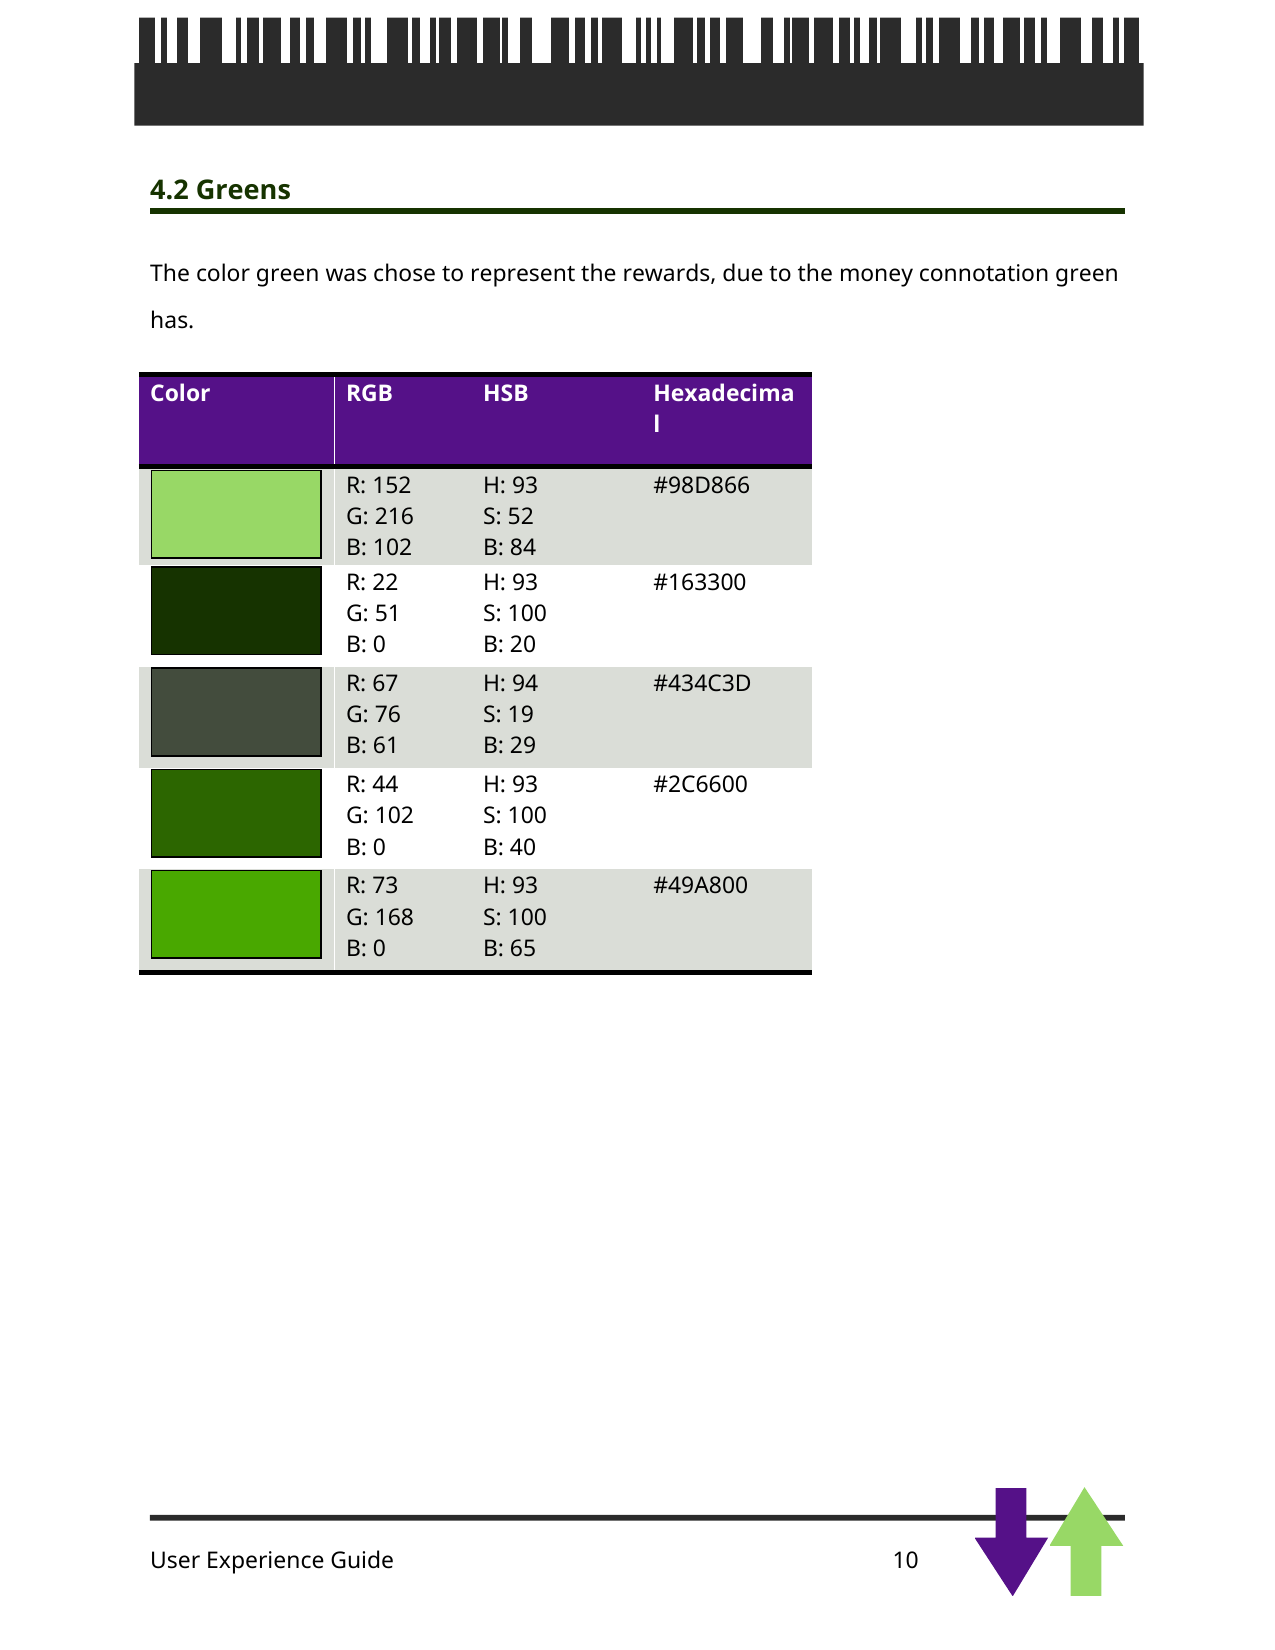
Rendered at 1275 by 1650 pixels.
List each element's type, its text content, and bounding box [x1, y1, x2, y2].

table_cell [139, 469, 334, 565]
table_cell #2C6600 [642, 768, 812, 869]
table_cell #49A800 [642, 869, 812, 970]
table_cell H: 94 S: 19 B: 29 [472, 667, 642, 768]
table_cell [139, 667, 334, 768]
table_cell H: 93 S: 100 B: 65 [472, 869, 642, 970]
table_header RGB [335, 377, 472, 464]
table_cell [139, 869, 334, 970]
table_header HSB [472, 377, 642, 464]
text The color green was chose to represent the rewards, due to the money connotation green has. [150, 257, 1125, 336]
table_cell H: 93 S: 52 B: 84 [472, 469, 642, 565]
table_cell #434C3D [642, 667, 812, 768]
table_cell #98D866 [642, 469, 812, 565]
subtitle 4.2 Greens [150, 171, 1125, 208]
table_cell R: 67 G: 76 B: 61 [335, 667, 472, 768]
table_header Color [139, 377, 334, 464]
table_cell R: 44 G: 102 B: 0 [335, 768, 472, 869]
table_cell R: 73 G: 168 B: 0 [335, 869, 472, 970]
table_cell R: 22 G: 51 B: 0 [335, 565, 472, 667]
table_cell [139, 768, 334, 869]
table_header Hexadecimal [642, 377, 812, 464]
table_cell H: 93 S: 100 B: 40 [472, 768, 642, 869]
table_cell H: 93 S: 100 B: 20 [472, 565, 642, 667]
table_cell [139, 565, 334, 667]
table_cell #163300 [642, 565, 812, 667]
table_cell R: 152 G: 216 B: 102 [335, 469, 472, 565]
